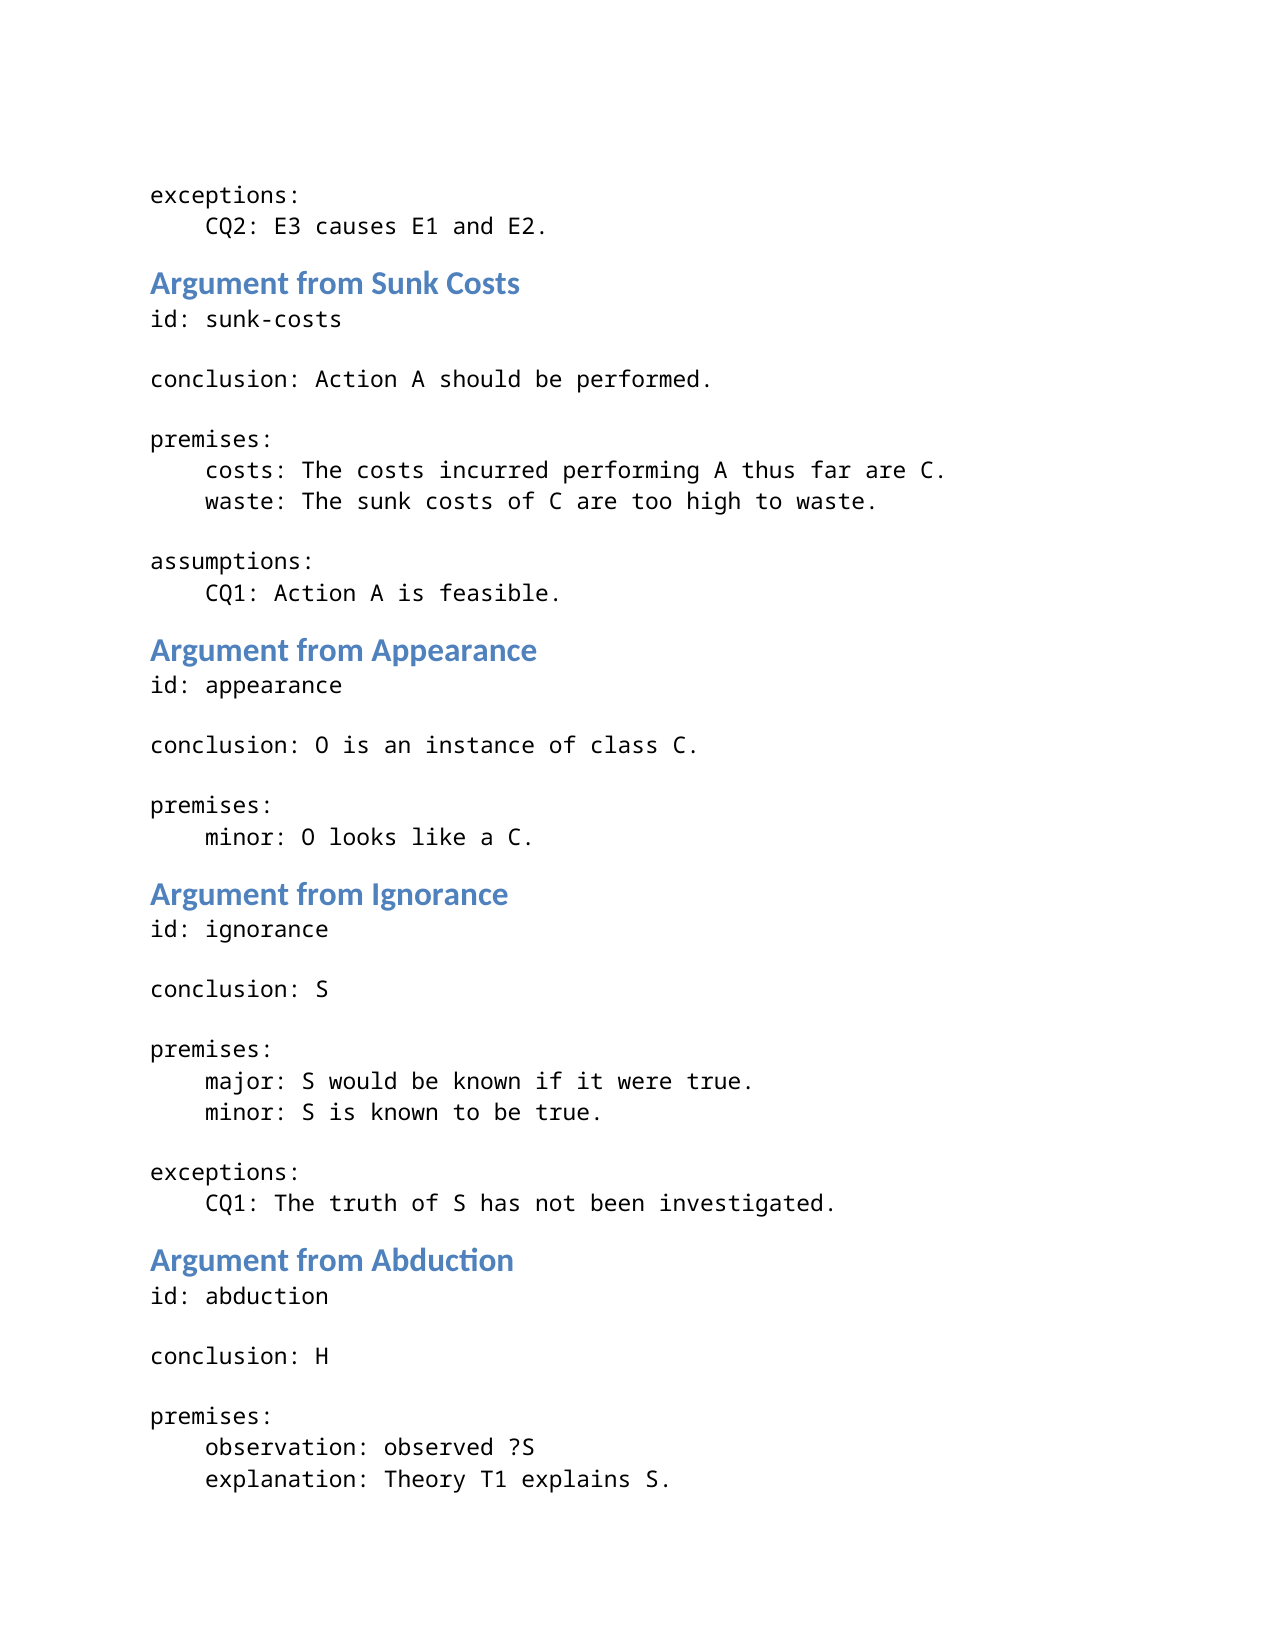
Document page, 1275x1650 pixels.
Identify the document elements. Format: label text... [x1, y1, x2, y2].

subtitle Argument from Appearance [150, 629, 1125, 669]
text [150, 1280, 1125, 1494]
subtitle Argument from Abduction [150, 1239, 1125, 1280]
text id: ignorance conclusion: S premises: major: S would be known if it were true. minor: S is known to be true. exceptions: CQ1: The truth of S has not been investigated. [150, 913, 1125, 1218]
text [150, 150, 1125, 241]
text id: sunk-costs conclusion: Action A should be performed. premises: costs: The costs incurred performing A thus far are C. waste: The sunk costs of C are too high to waste. assumptions: CQ1: Action A is feasible. [150, 303, 1125, 608]
subtitle Argument from Ignorance [150, 873, 1125, 913]
subtitle Argument from Sunk Costs [150, 262, 1125, 303]
text id: appearance conclusion: O is an instance of class C. premises: minor: O looks like a C. [150, 669, 1125, 852]
